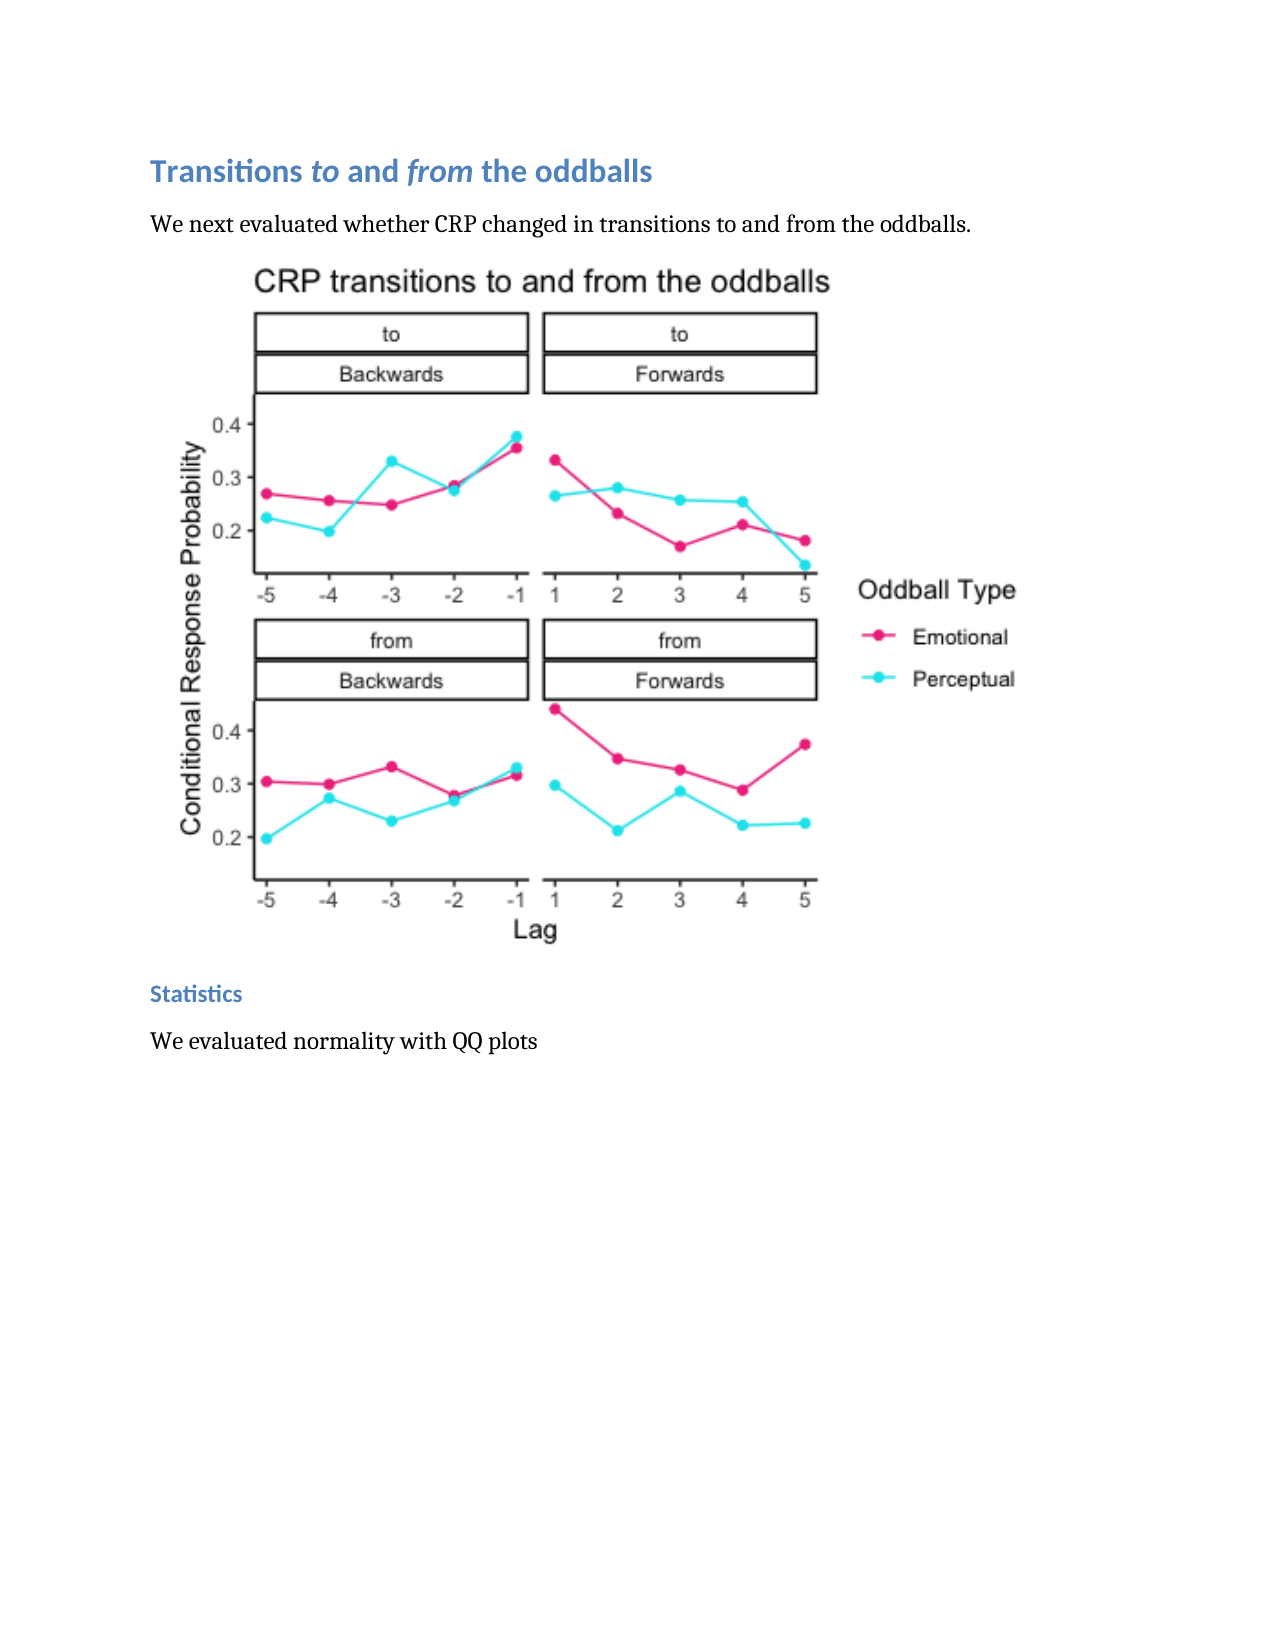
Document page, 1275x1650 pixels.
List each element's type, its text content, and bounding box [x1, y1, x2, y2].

subtitle Statistics [150, 978, 1125, 1008]
subtitle Transitions to and from the oddballs [150, 150, 1125, 191]
text We next evaluated whether CRP changed in transitions to and from the oddballs. [150, 209, 1125, 238]
picture [168, 257, 1044, 957]
text We evaluated normality with QQ plots [150, 1027, 1125, 1056]
